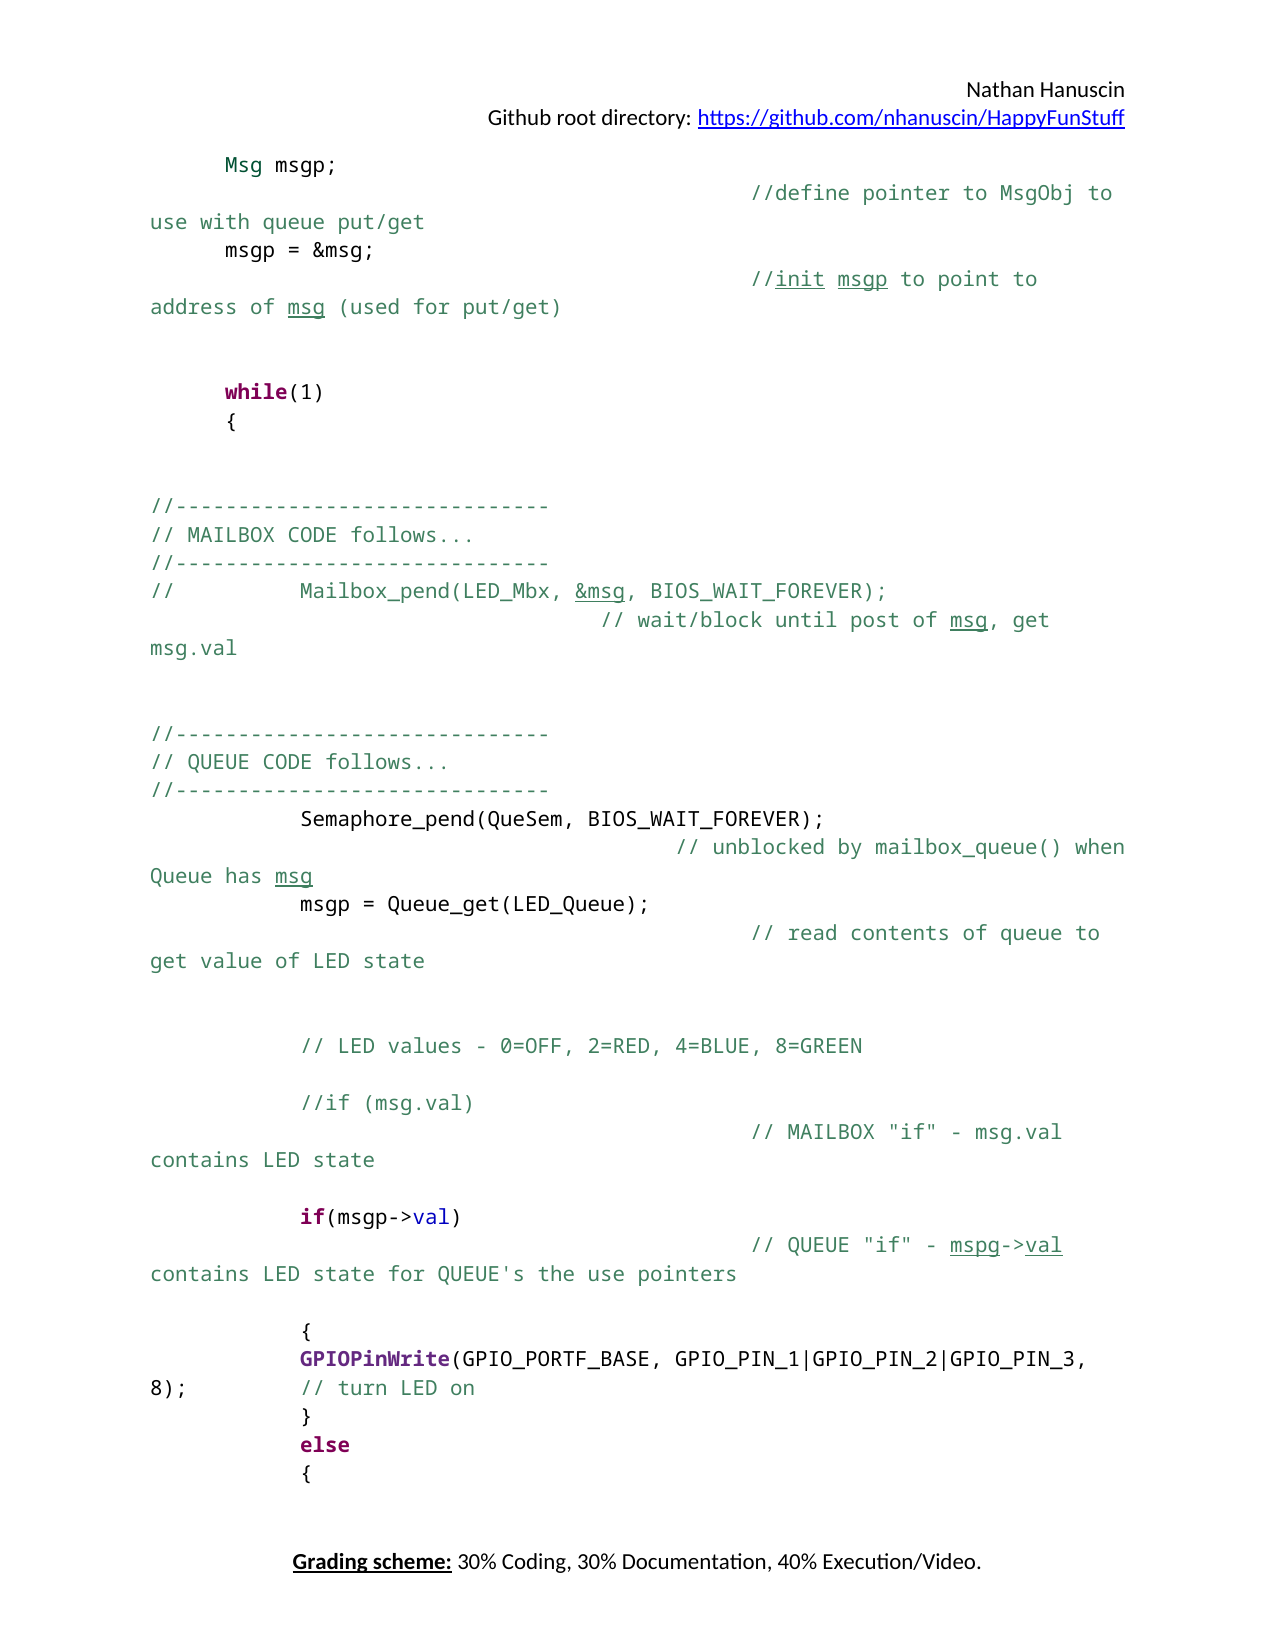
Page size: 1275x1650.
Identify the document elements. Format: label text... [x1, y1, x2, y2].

text //------------------------------ [150, 719, 1125, 747]
text else [150, 1430, 1125, 1458]
text { [150, 406, 1125, 434]
text // Mailbox_pend(LED_Mbx, &msg, BIOS_WAIT_FOREVER); // wait/block until post of msg, get msg.val [150, 577, 1125, 662]
text //------------------------------ [150, 776, 1125, 804]
text msgp = Queue_get(LED_Queue); // read contents of queue to get value of LED state [150, 889, 1125, 975]
text { [150, 1316, 1125, 1344]
text GPIOPinWrite(GPIO_PORTF_BASE, GPIO_PIN_1|GPIO_PIN_2|GPIO_PIN_3, 8); // turn LED on [150, 1344, 1125, 1401]
text //------------------------------ [150, 548, 1125, 577]
text // QUEUE CODE follows... [150, 747, 1125, 776]
text Msg msgp; //define pointer to MsgObj to use with queue put/get [150, 150, 1125, 235]
text } [150, 1401, 1125, 1430]
text // MAILBOX CODE follows... [150, 520, 1125, 548]
text msgp = &msg; //init msgp to point to address of msg (used for put/get) [150, 235, 1125, 321]
text if(msgp->val) // QUEUE "if" - mspg->val contains LED state for QUEUE's the use pointers [150, 1202, 1125, 1287]
text //if (msg.val) // MAILBOX "if" - msg.val contains LED state [150, 1088, 1125, 1174]
text //------------------------------ [150, 491, 1125, 520]
text while(1) [150, 377, 1125, 406]
text Semaphore_pend(QueSem, BIOS_WAIT_FOREVER); // unblocked by mailbox_queue() when Queue has msg [150, 804, 1125, 889]
text // LED values - 0=OFF, 2=RED, 4=BLUE, 8=GREEN [150, 1032, 1125, 1060]
text { [150, 1458, 1125, 1487]
